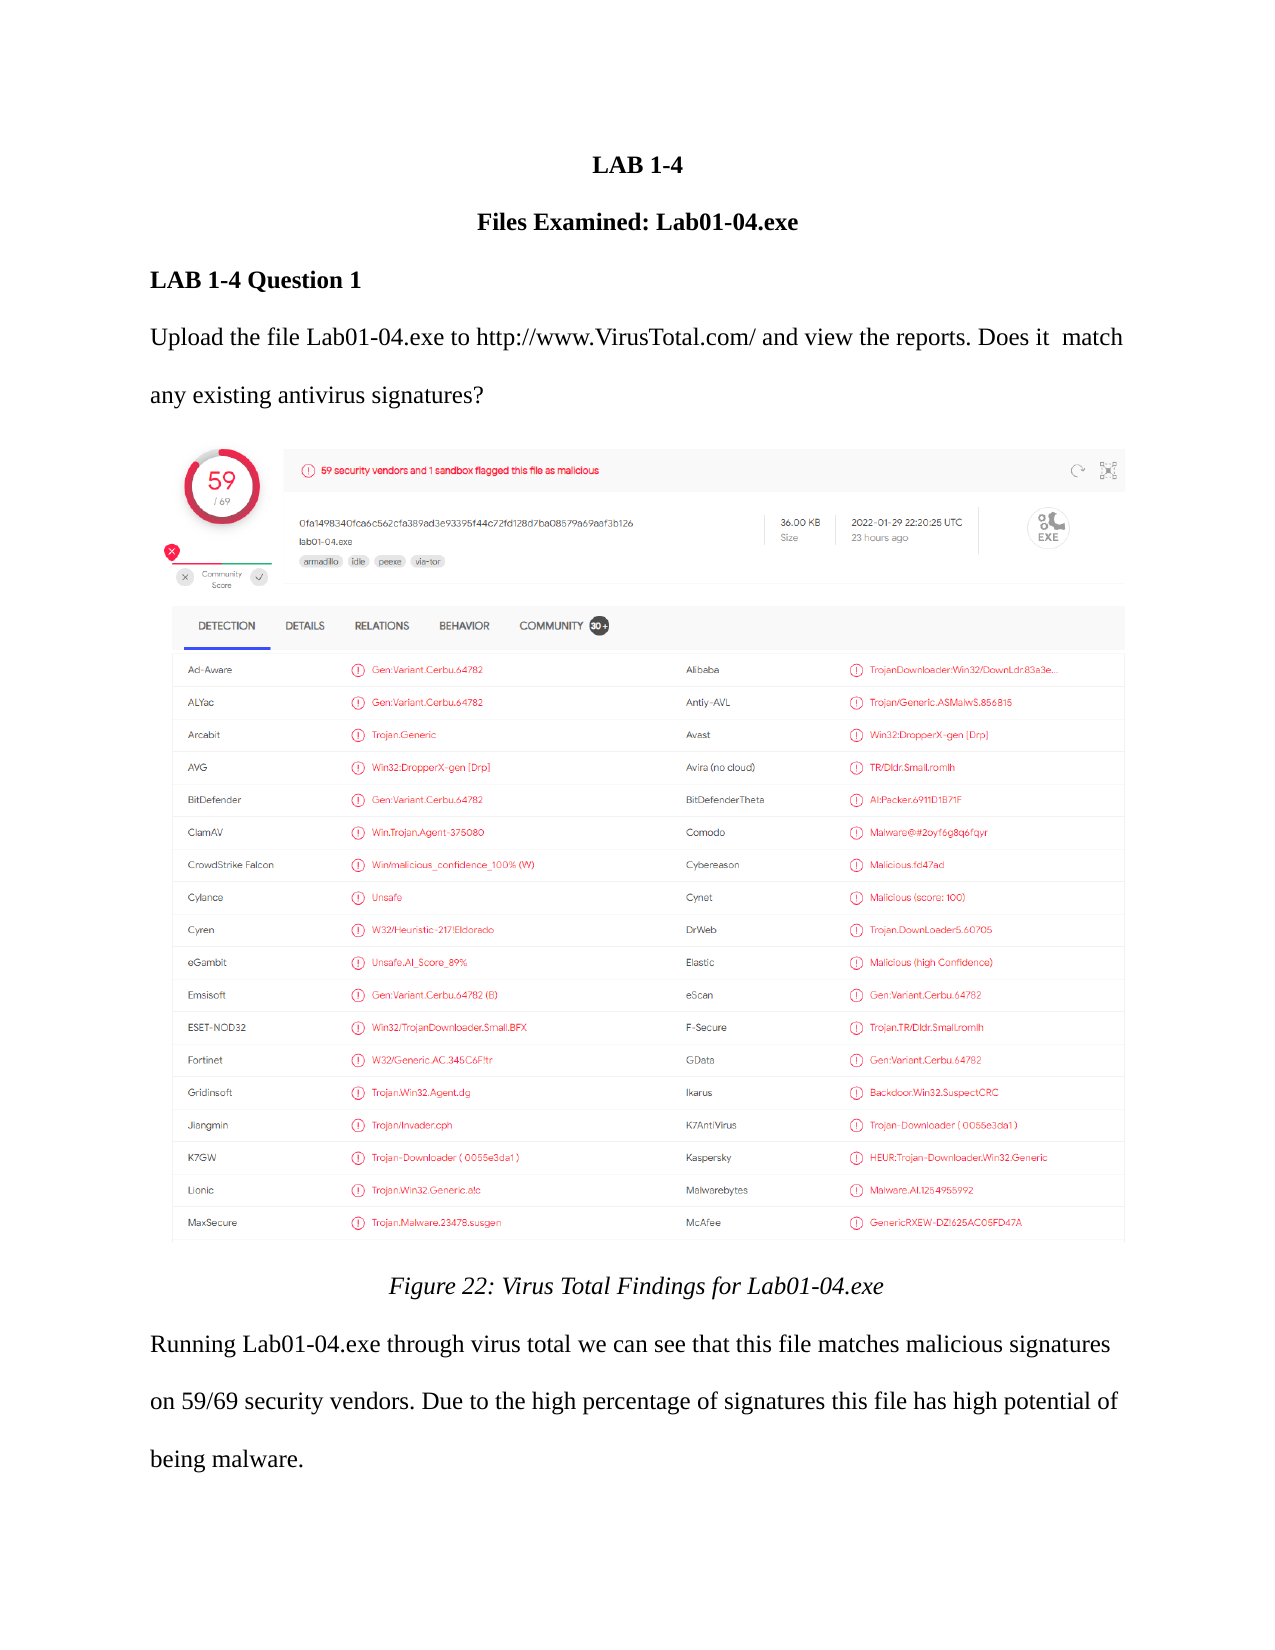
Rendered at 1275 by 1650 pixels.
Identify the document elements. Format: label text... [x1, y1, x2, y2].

picture [150, 437, 1125, 1243]
text Running Lab01-04.exe through virus total we can see that this file matches malicious signatures on 59/69 security vendors. Due to the high percentage of signatures this file has high potential of being malware. [150, 1329, 1125, 1473]
subtitle LAB 1-4 [150, 150, 1125, 179]
text Upload the file Lab01-04.exe to http://www.VirusTotal.com/ and view the reports. Does it match any existing antivirus signatures? [150, 322, 1125, 409]
subtitle LAB 1-4 Question 1 [150, 265, 1125, 294]
subtitle Files Examined: Lab01-04.exe [150, 207, 1125, 236]
text Figure 22: Virus Total Findings for Lab01-04.exe [150, 1271, 1125, 1300]
